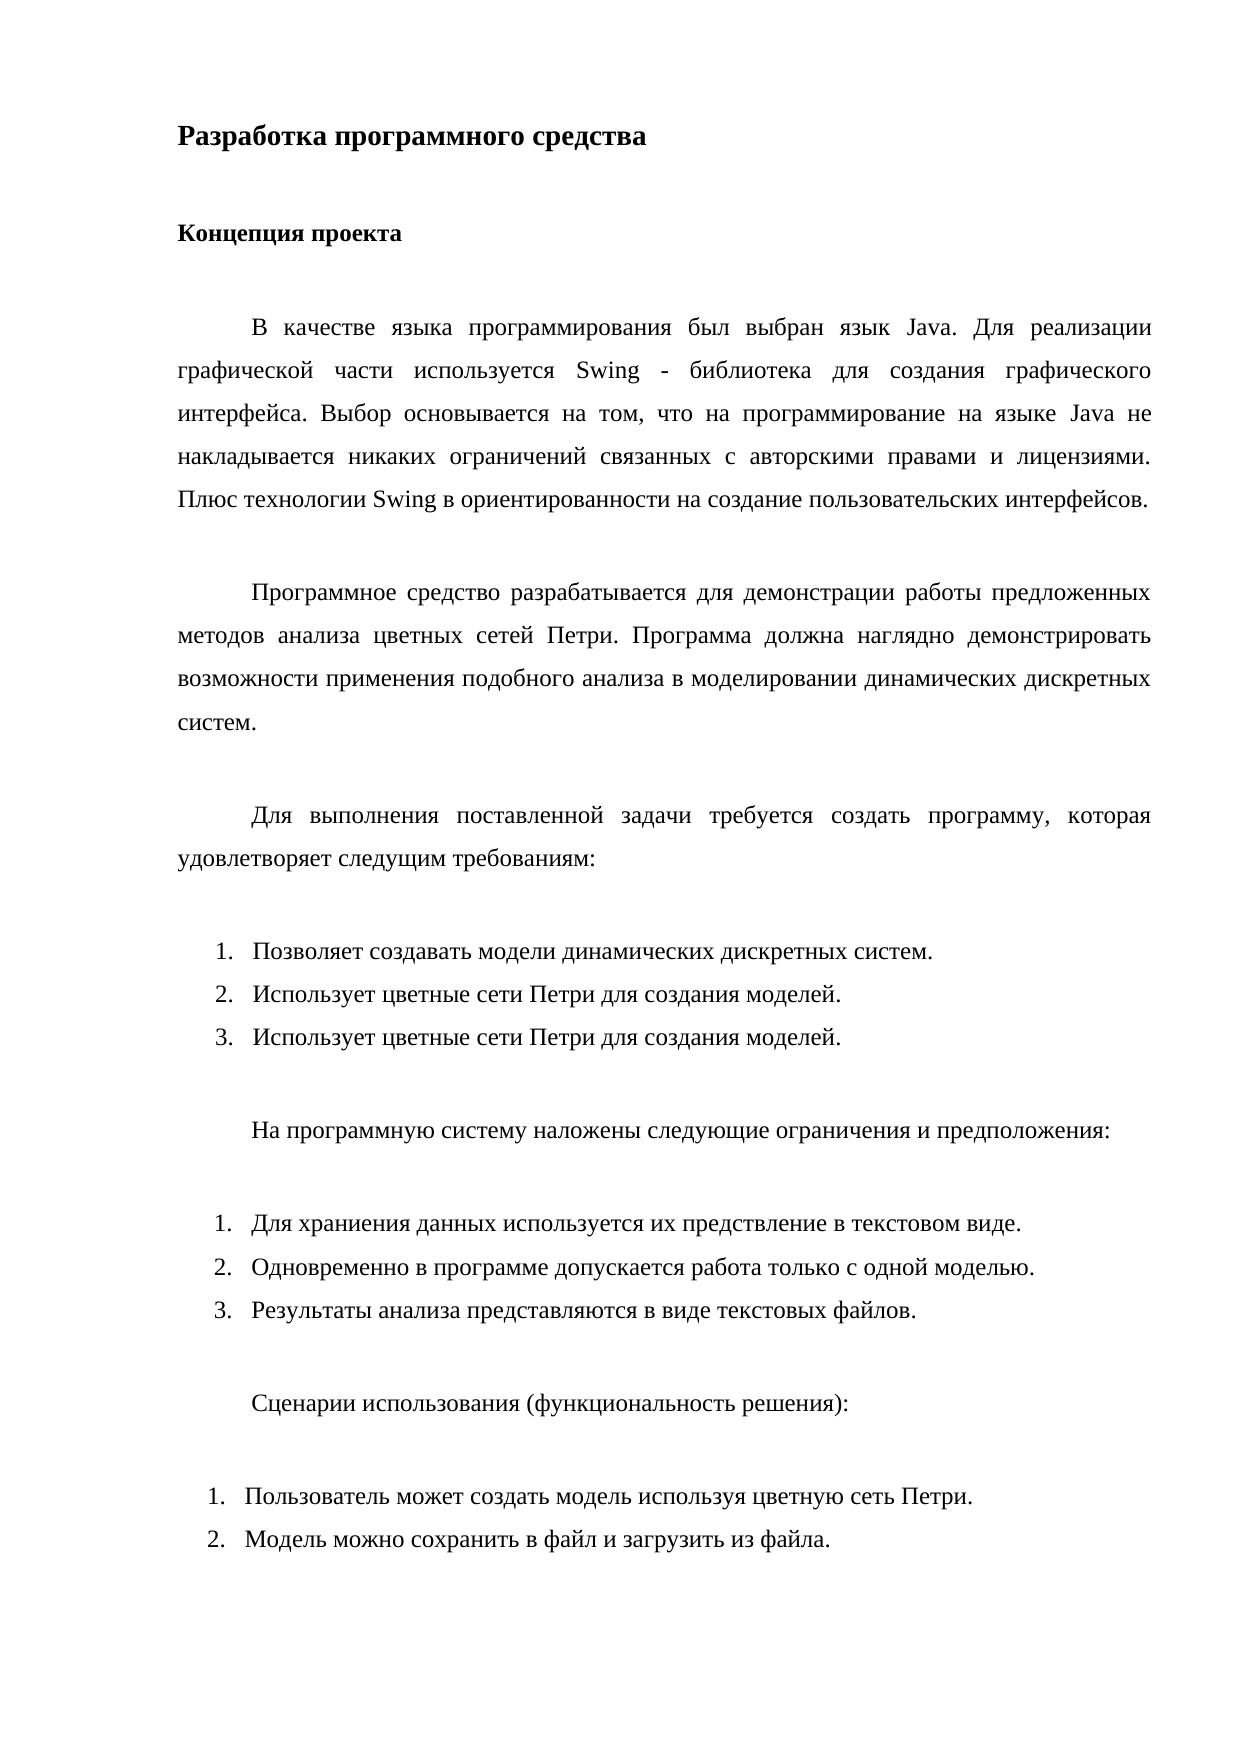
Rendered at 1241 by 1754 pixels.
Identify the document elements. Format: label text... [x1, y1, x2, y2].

list Результаты анализа представляются в виде текстовых файлов. [213, 1295, 1152, 1323]
text На программную систему наложены следующие ограничения и предположения: [177, 1115, 1152, 1144]
list Позволяет создавать модели динамических дискретных систем. [215, 936, 1152, 965]
text Программное средство разрабатывается для демонстрации работы предложенных методов анализа цветных сетей Петри. Программа должна наглядно демонстрировать возможности применения подобного анализа в моделировании динамических дискретных систем. [177, 577, 1152, 735]
list Для храниения данных используется их предствление в текстовом виде. [213, 1208, 1152, 1237]
list Пользователь может создать модель используя цветную сеть Петри. [207, 1481, 1152, 1510]
list Использует цветные сети Петри для создания моделей. [215, 1022, 1152, 1051]
text В качестве языка программирования был выбран язык Java. Для реализации графической части используется Swing - библиотека для создания графического интерфейса. Выбор основывается на том, что на программирование на языке Java не накладывается никаких ограничений связанных с авторскими правами и лицензиями. Плюс технологии Swing в ориентированности на создание пользовательских интерфейсов. [177, 312, 1152, 513]
text Концепция проекта [177, 218, 1152, 247]
text Сценарии использования (функциональность решения): [177, 1388, 1152, 1417]
list Одновременно в программе допускается работа только с одной моделью. [213, 1252, 1152, 1280]
text Разработка программного средства [177, 118, 1152, 152]
text Для выполнения поставленной задачи требуется создать программу, которая удовлетворяет следущим требованиям: [177, 800, 1152, 872]
list Использует цветные сети Петри для создания моделей. [215, 979, 1152, 1008]
list Модель можно сохранить в файл и загрузить из файла. [207, 1524, 1152, 1553]
